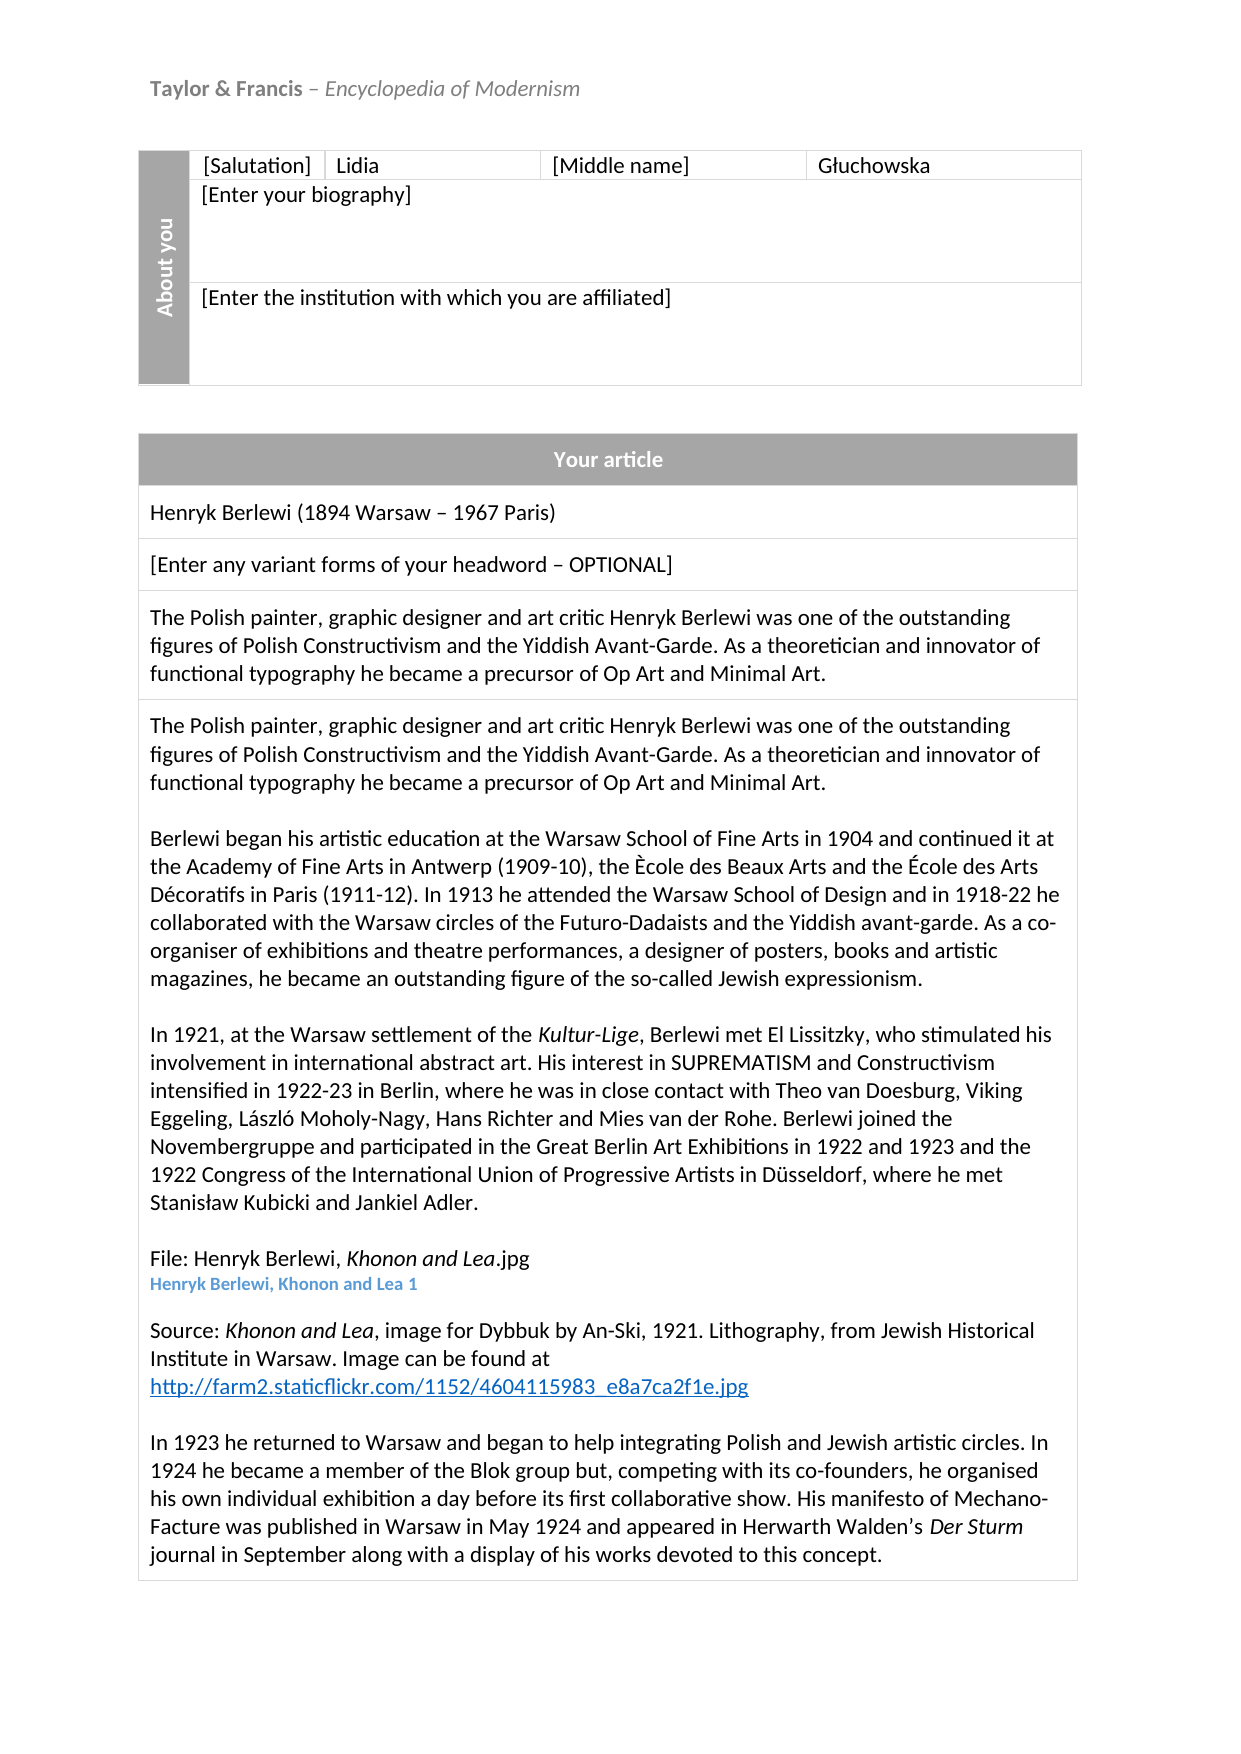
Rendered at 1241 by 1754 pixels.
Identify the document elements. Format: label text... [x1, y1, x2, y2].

table_header Your article [139, 434, 1077, 485]
table_header About you [139, 151, 189, 384]
